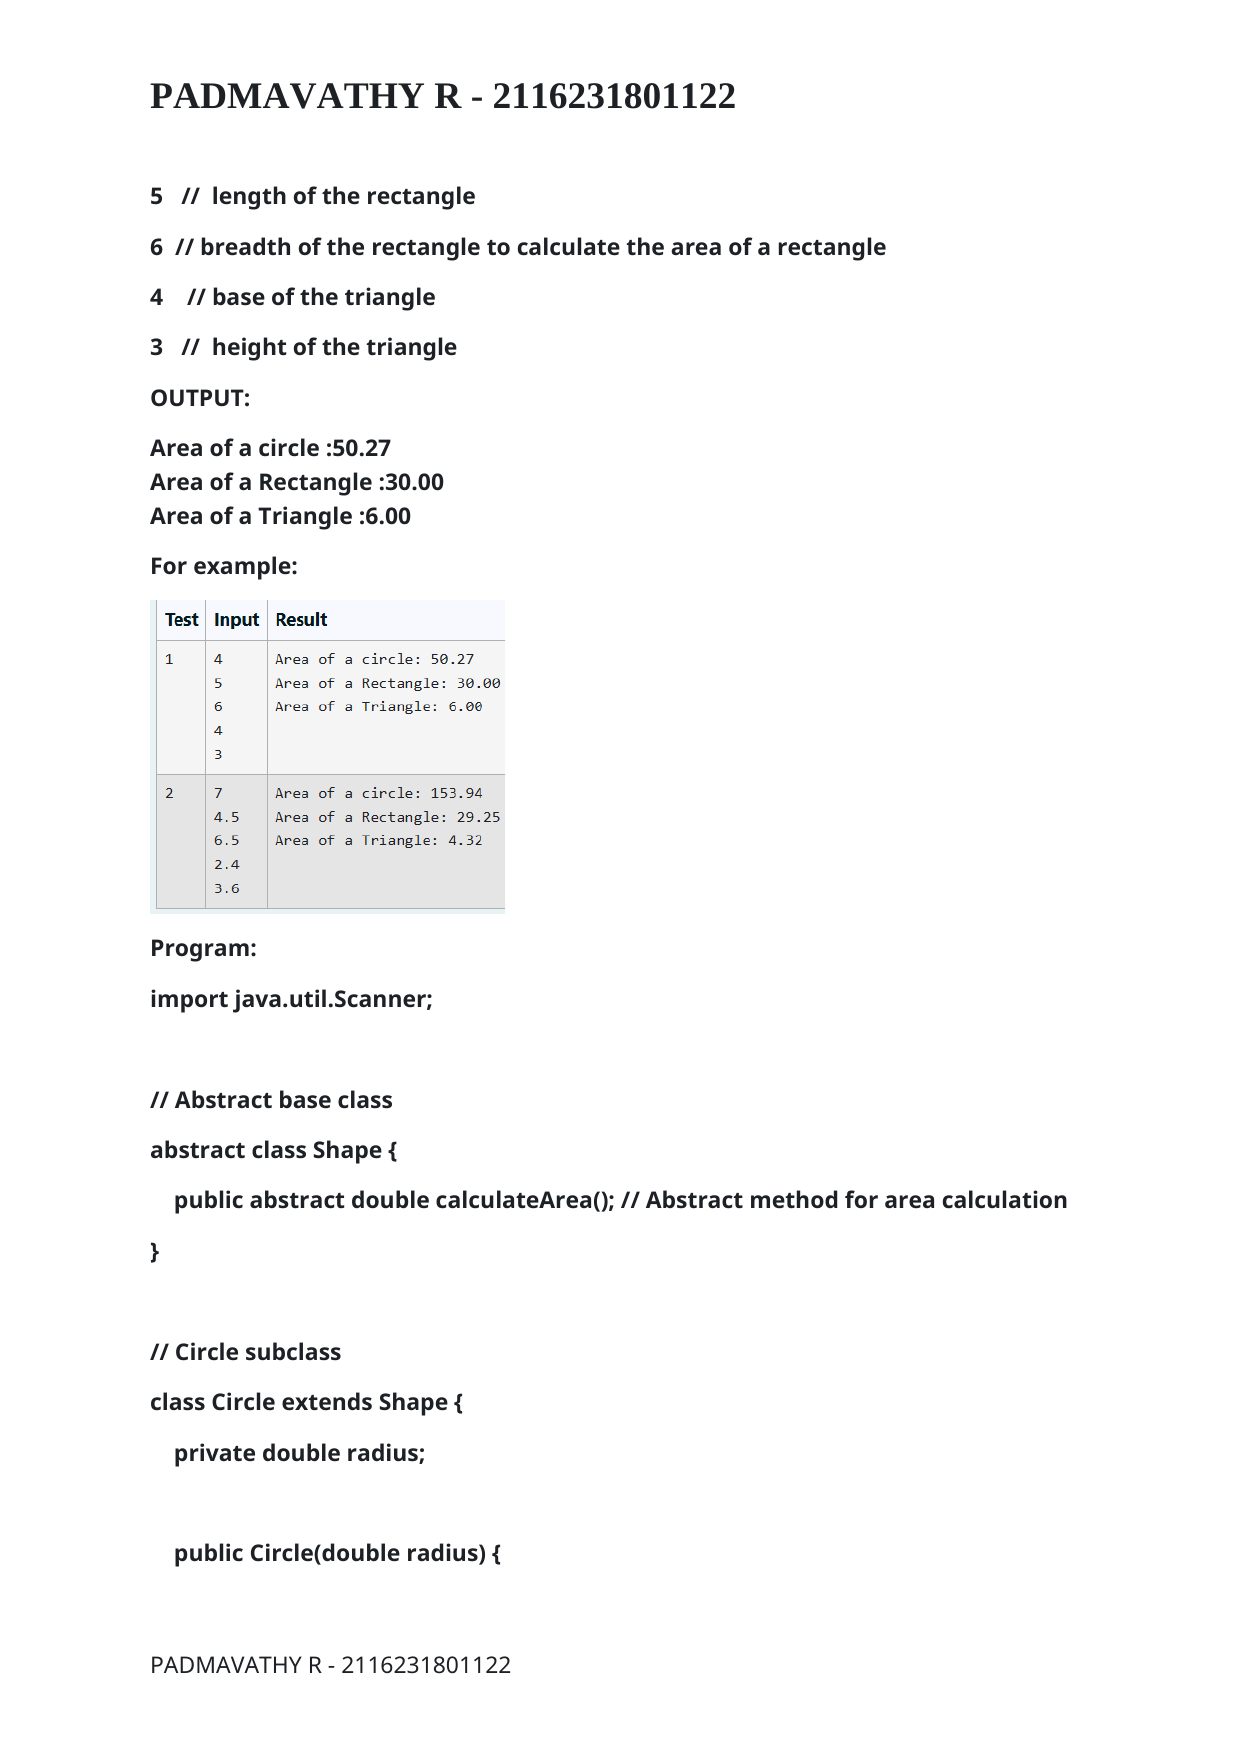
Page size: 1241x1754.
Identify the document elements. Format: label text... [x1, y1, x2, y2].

text class Circle extends Shape { [150, 1386, 1090, 1417]
text } [150, 1235, 1090, 1266]
text // Circle subclass [150, 1336, 1090, 1367]
text private double radius; [150, 1437, 1090, 1468]
text 6 // breadth of the rectangle to calculate the area of a rectangle [150, 231, 1090, 262]
text abstract class Shape { [150, 1134, 1090, 1165]
text For example: [150, 550, 1090, 581]
text public abstract double calculateArea(); // Abstract method for area calculation [150, 1184, 1090, 1216]
text // Abstract base class [150, 1084, 1090, 1115]
text 4 // base of the triangle [150, 281, 1090, 312]
text 3 // height of the triangle [150, 331, 1090, 363]
text Program: [150, 932, 1090, 964]
text 5 // length of the rectangle [150, 180, 1090, 211]
picture [150, 600, 506, 914]
text OUTPUT: [150, 382, 1090, 413]
text Area of a circle :50.27 Area of a Rectangle :30.00 Area of a Triangle :6.00 [150, 432, 1090, 531]
text import java.util.Scanner; [150, 983, 1090, 1014]
text public Circle(double radius) { [150, 1537, 1090, 1569]
